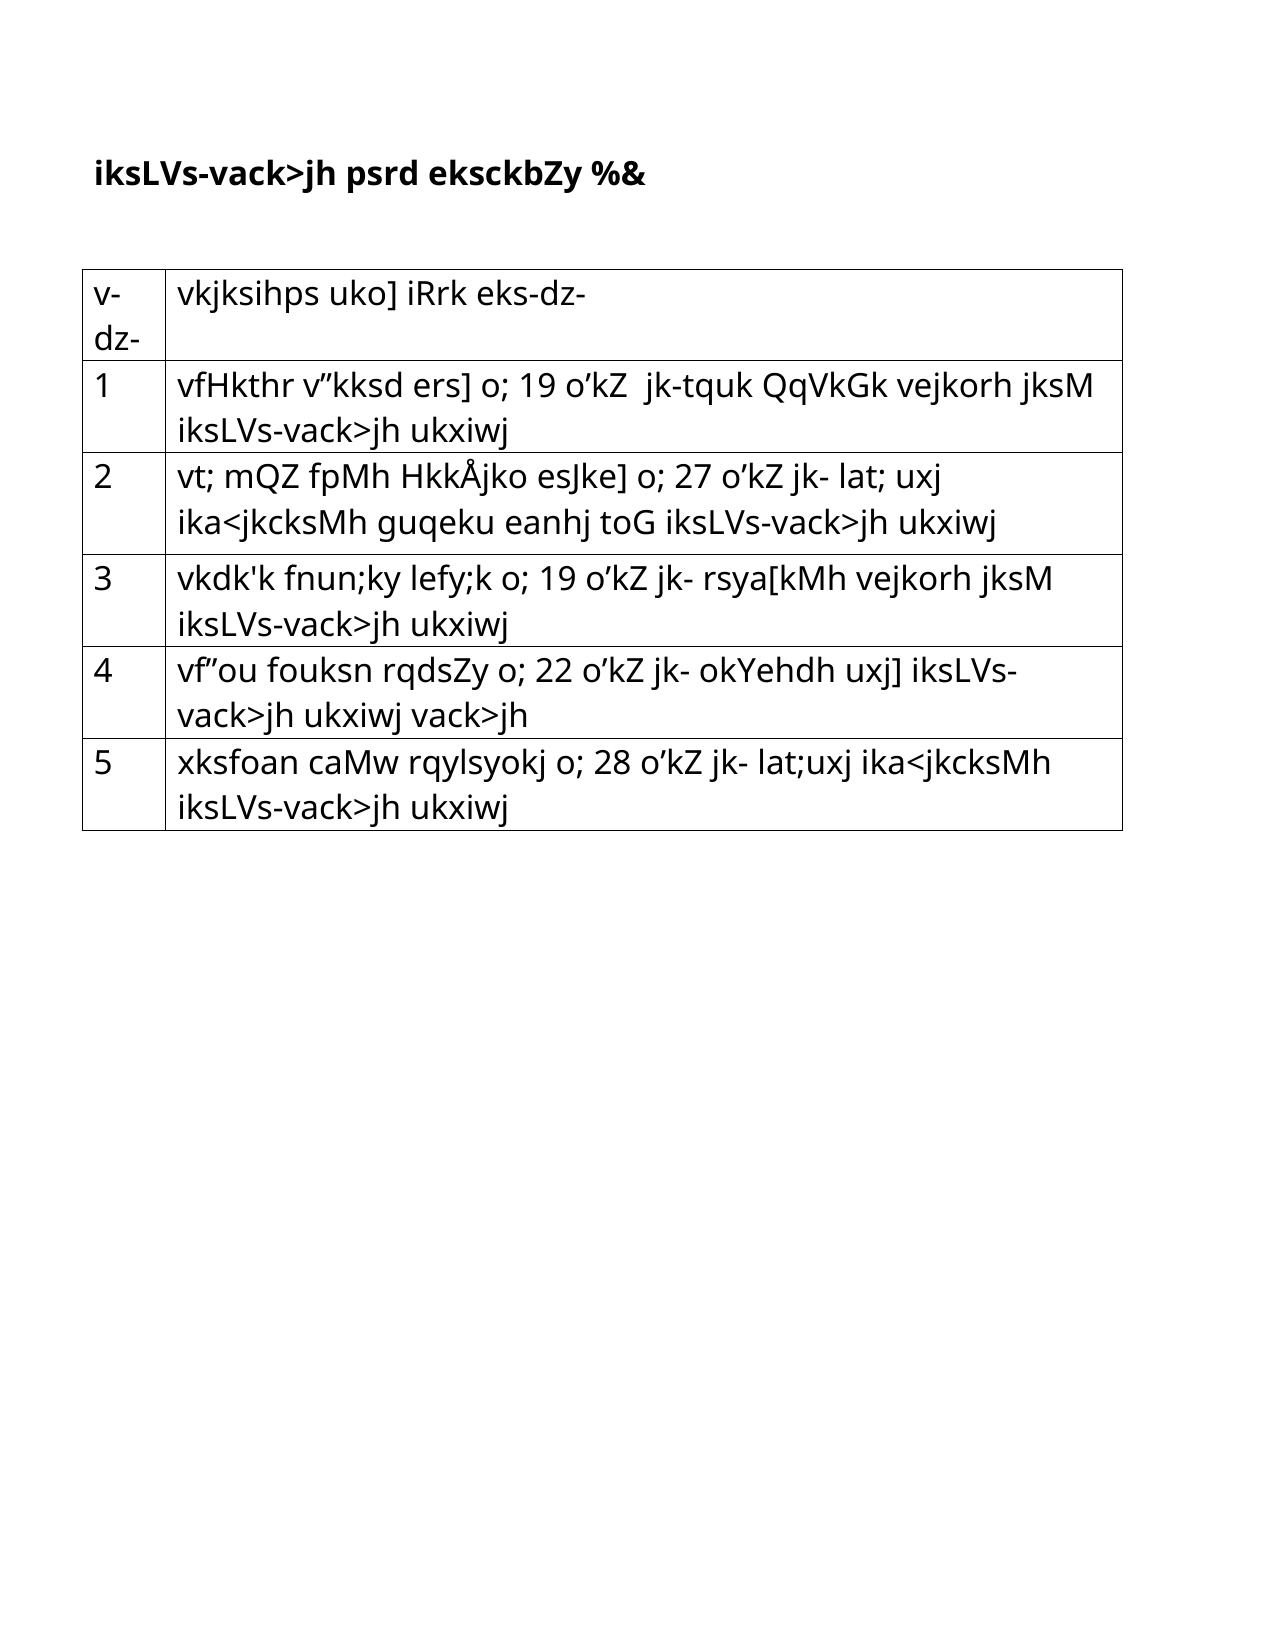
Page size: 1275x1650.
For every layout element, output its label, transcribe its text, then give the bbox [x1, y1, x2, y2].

text iksLVs-vack>jh psrd eksckbZy %& [94, 150, 1125, 195]
table_cell vt; mQZ fpMh HkkÅjko esJke] o; 27 o’kZ jk- lat; uxj ika<jkcksMh guqeku eanhj toG iksLVs-vack>jh ukxiwj [166, 453, 1122, 554]
table_cell 3 [83, 555, 165, 646]
table_cell 4 [83, 647, 165, 738]
table_cell vfHkthr v”kksd ers] o; 19 o’kZ jk-tquk QqVkGk vejkorh jksM iksLVs-vack>jh ukxiwj [166, 361, 1122, 452]
table_cell vkdk'k fnun;ky lefy;k o; 19 o’kZ jk- rsya[kMh vejkorh jksM iksLVs-vack>jh ukxiwj [166, 555, 1122, 646]
table_cell 5 [83, 739, 165, 829]
table_cell 1 [83, 361, 165, 452]
table_cell vf”ou fouksn rqdsZy o; 22 o’kZ jk- okYehdh uxj] iksLVs-vack>jh ukxiwj vack>jh [166, 647, 1122, 738]
table_cell 2 [83, 453, 165, 554]
table_cell xksfoan caMw rqylsyokj o; 28 o’kZ jk- lat;uxj ika<jkcksMh iksLVs-vack>jh ukxiwj [166, 739, 1122, 829]
table_header vkjksihps uko] iRrk eks-dz- [166, 270, 1122, 360]
table_header v-dz- [83, 270, 165, 360]
